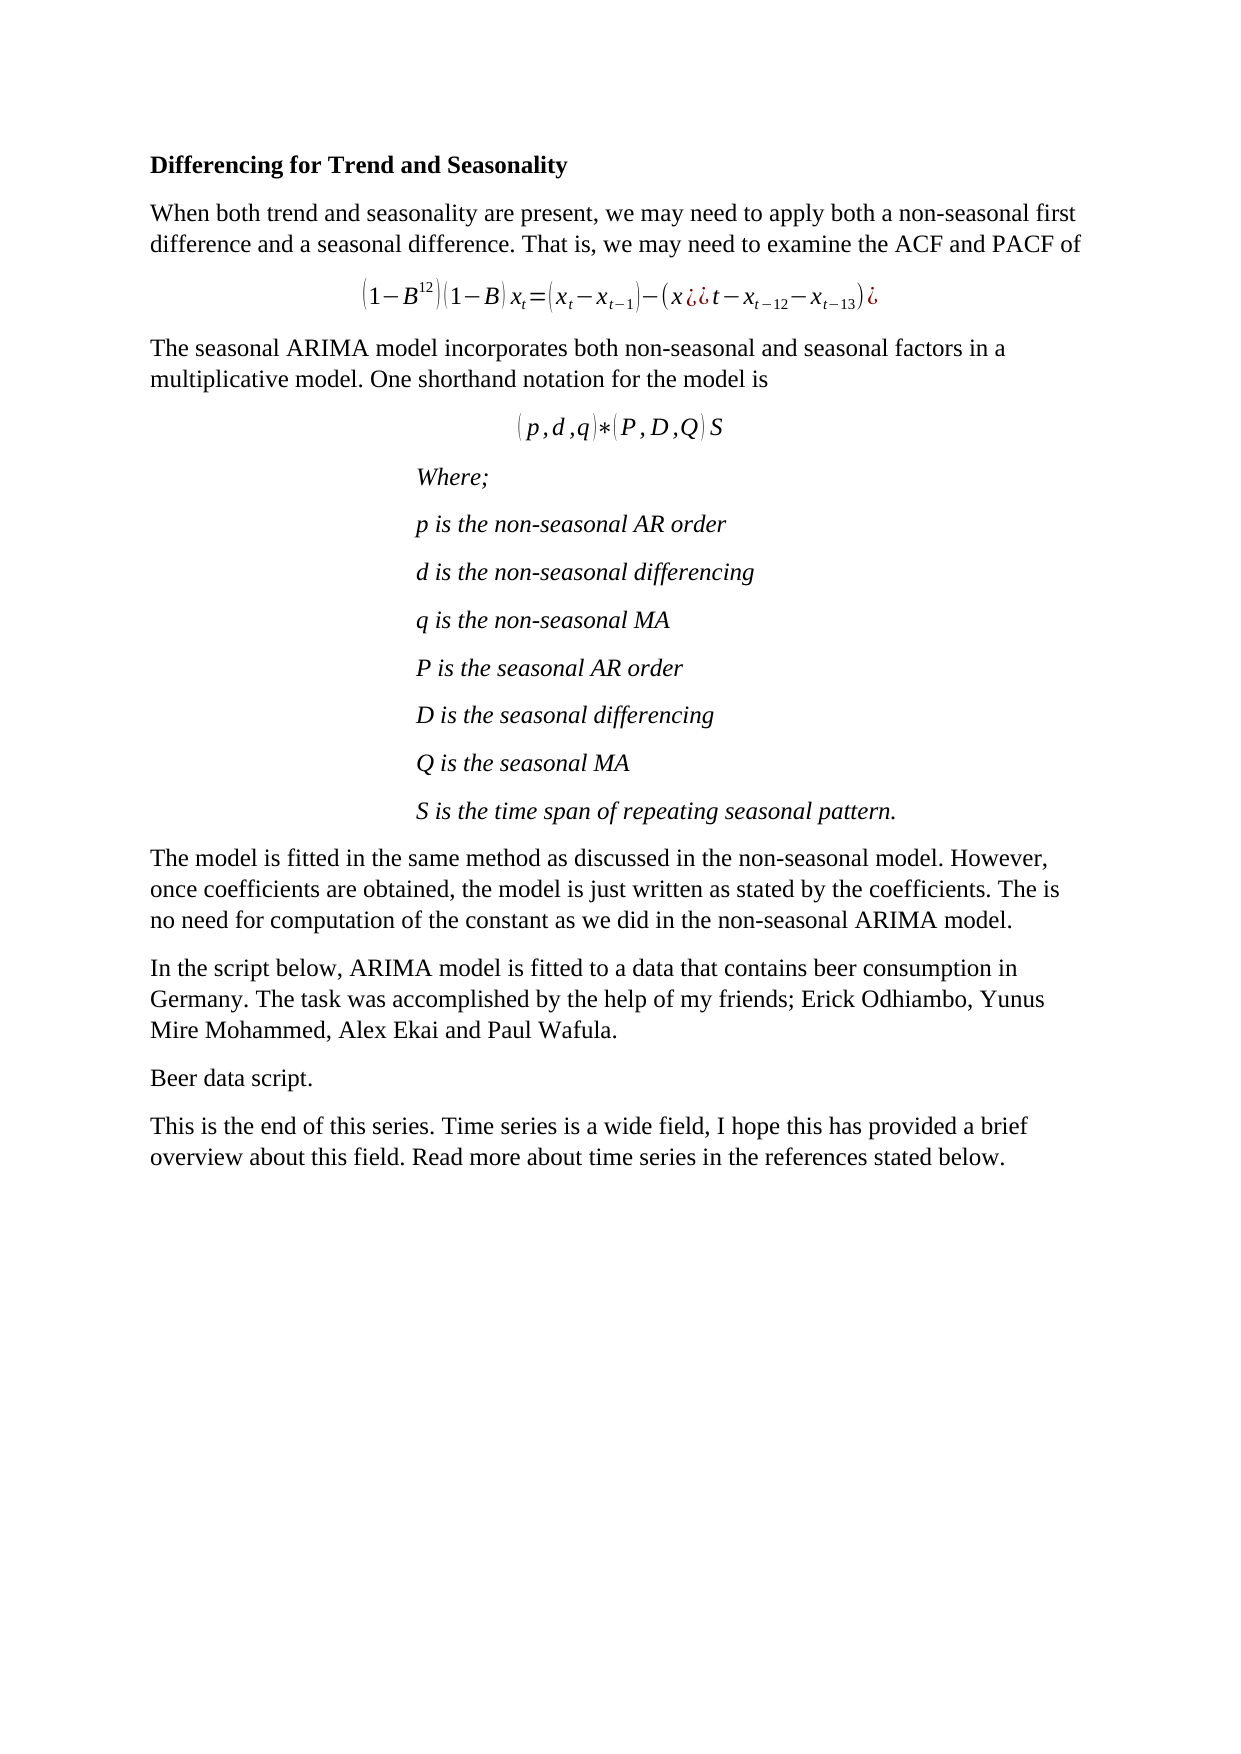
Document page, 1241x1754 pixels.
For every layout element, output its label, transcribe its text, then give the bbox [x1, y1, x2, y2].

text This is the end of this series. Time series is a wide field, I hope this has provided a brief overview about this field. Read more about time series in the references stated below. [150, 1111, 1090, 1171]
text The seasonal ARIMA model incorporates both non-seasonal and seasonal factors in a multiplicative model. One shorthand notation for the model is [150, 333, 1090, 393]
text Differencing for Trend and Seasonality [150, 150, 1090, 179]
text When both trend and seasonality are present, we may need to apply both a non-seasonal first difference and a seasonal difference. That is, we may need to examine the ACF and PACF of [150, 198, 1090, 257]
text q is the non-seasonal MA [150, 605, 1090, 634]
text Q is the seasonal MA [150, 748, 1090, 777]
text P is the seasonal AR order [150, 653, 1090, 681]
text D is the seasonal differencing [150, 700, 1090, 729]
text Where; [150, 462, 1090, 491]
text p is the non-seasonal AR order [150, 509, 1090, 538]
text S is the time span of repeating seasonal pattern. [150, 796, 1090, 824]
text d is the non-seasonal differencing [150, 557, 1090, 586]
text Beer data script. [150, 1063, 1090, 1092]
text The model is fitted in the same method as discussed in the non-seasonal model. However, once coefficients are obtained, the model is just written as stated by the coefficients. The is no need for computation of the constant as we did in the non-seasonal ARIMA model. [150, 843, 1090, 934]
text In the script below, ARIMA model is fitted to a data that contains beer consumption in Germany. The task was accomplished by the help of my friends; Erick Odhiambo, Yunus Mire Mohammed, Alex Ekai and Paul Wafula. [150, 953, 1090, 1044]
